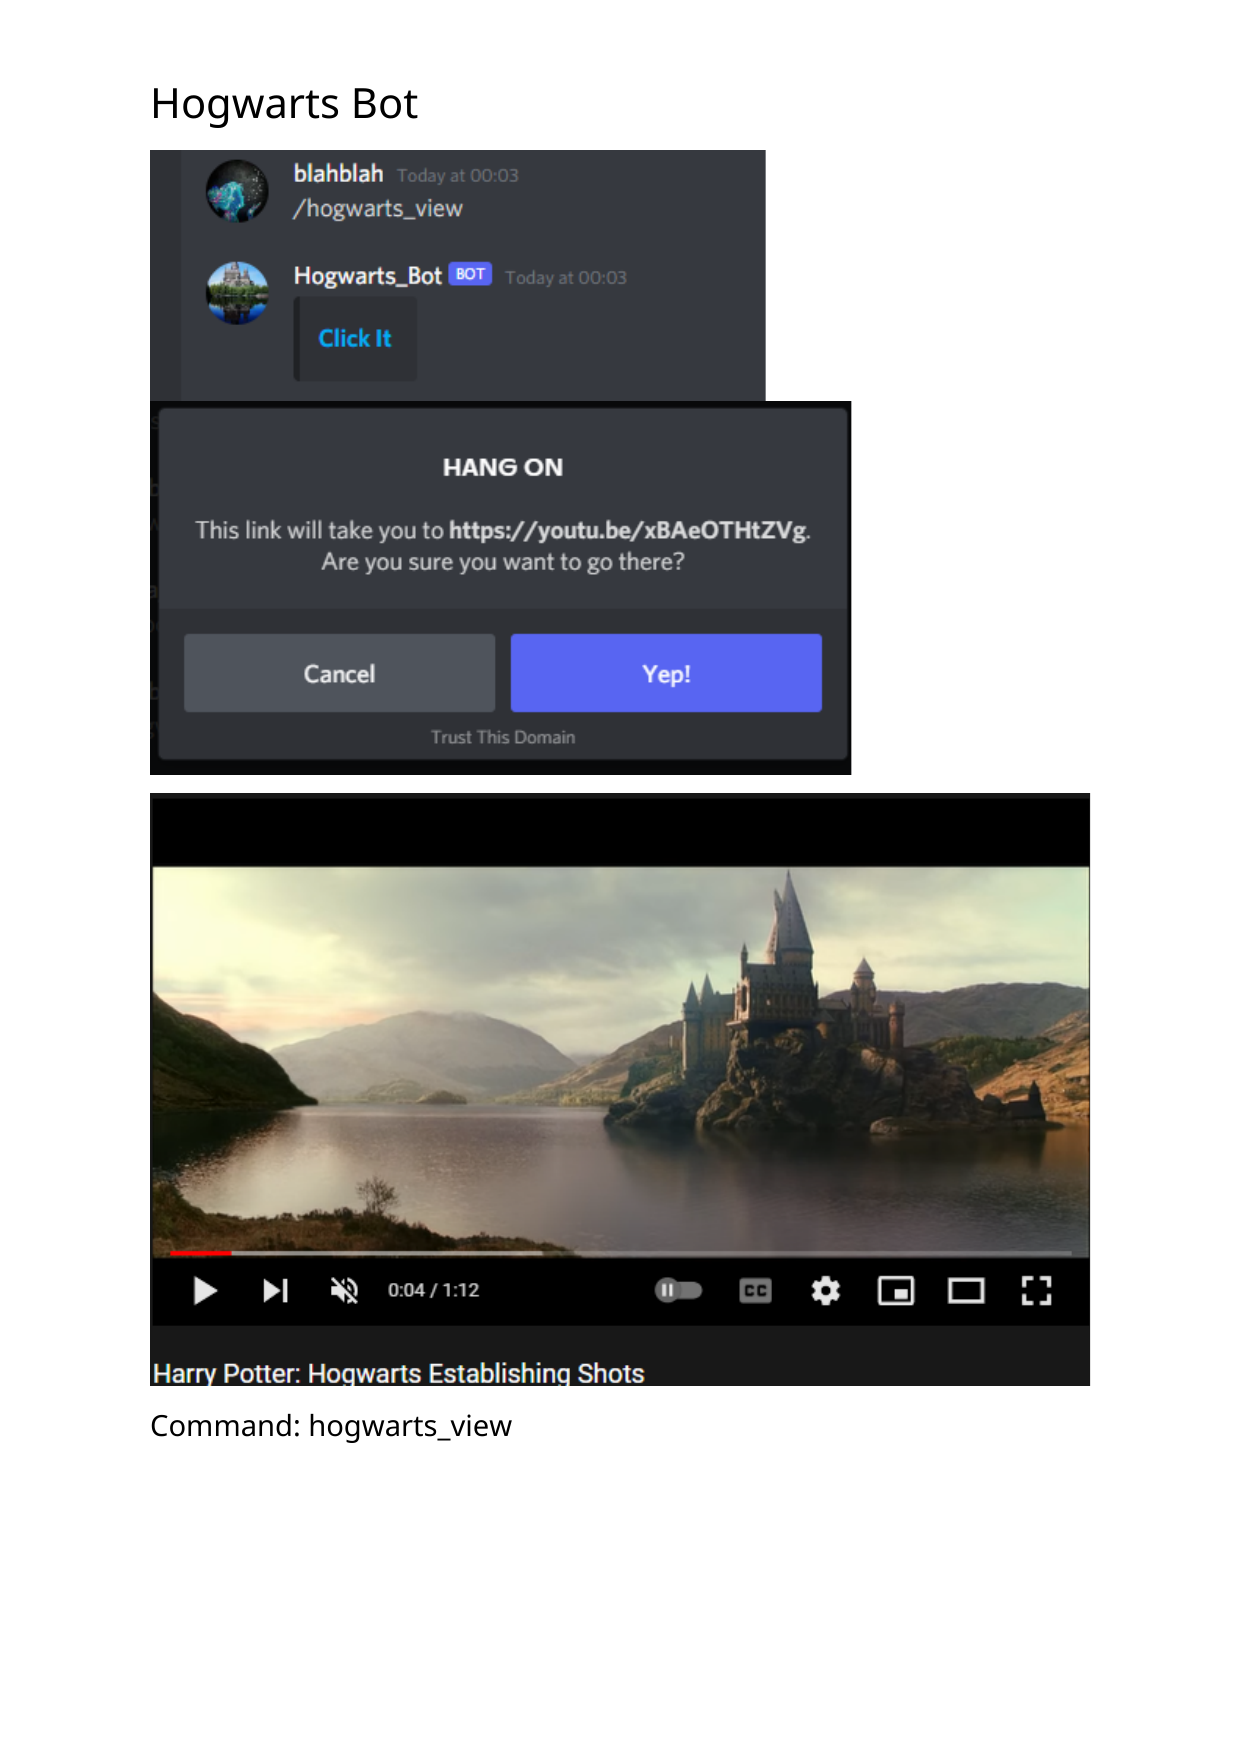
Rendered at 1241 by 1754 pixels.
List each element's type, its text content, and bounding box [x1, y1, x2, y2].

text Command: hogwarts_view [150, 1405, 1090, 1444]
picture [150, 150, 852, 775]
picture [150, 793, 1091, 1386]
